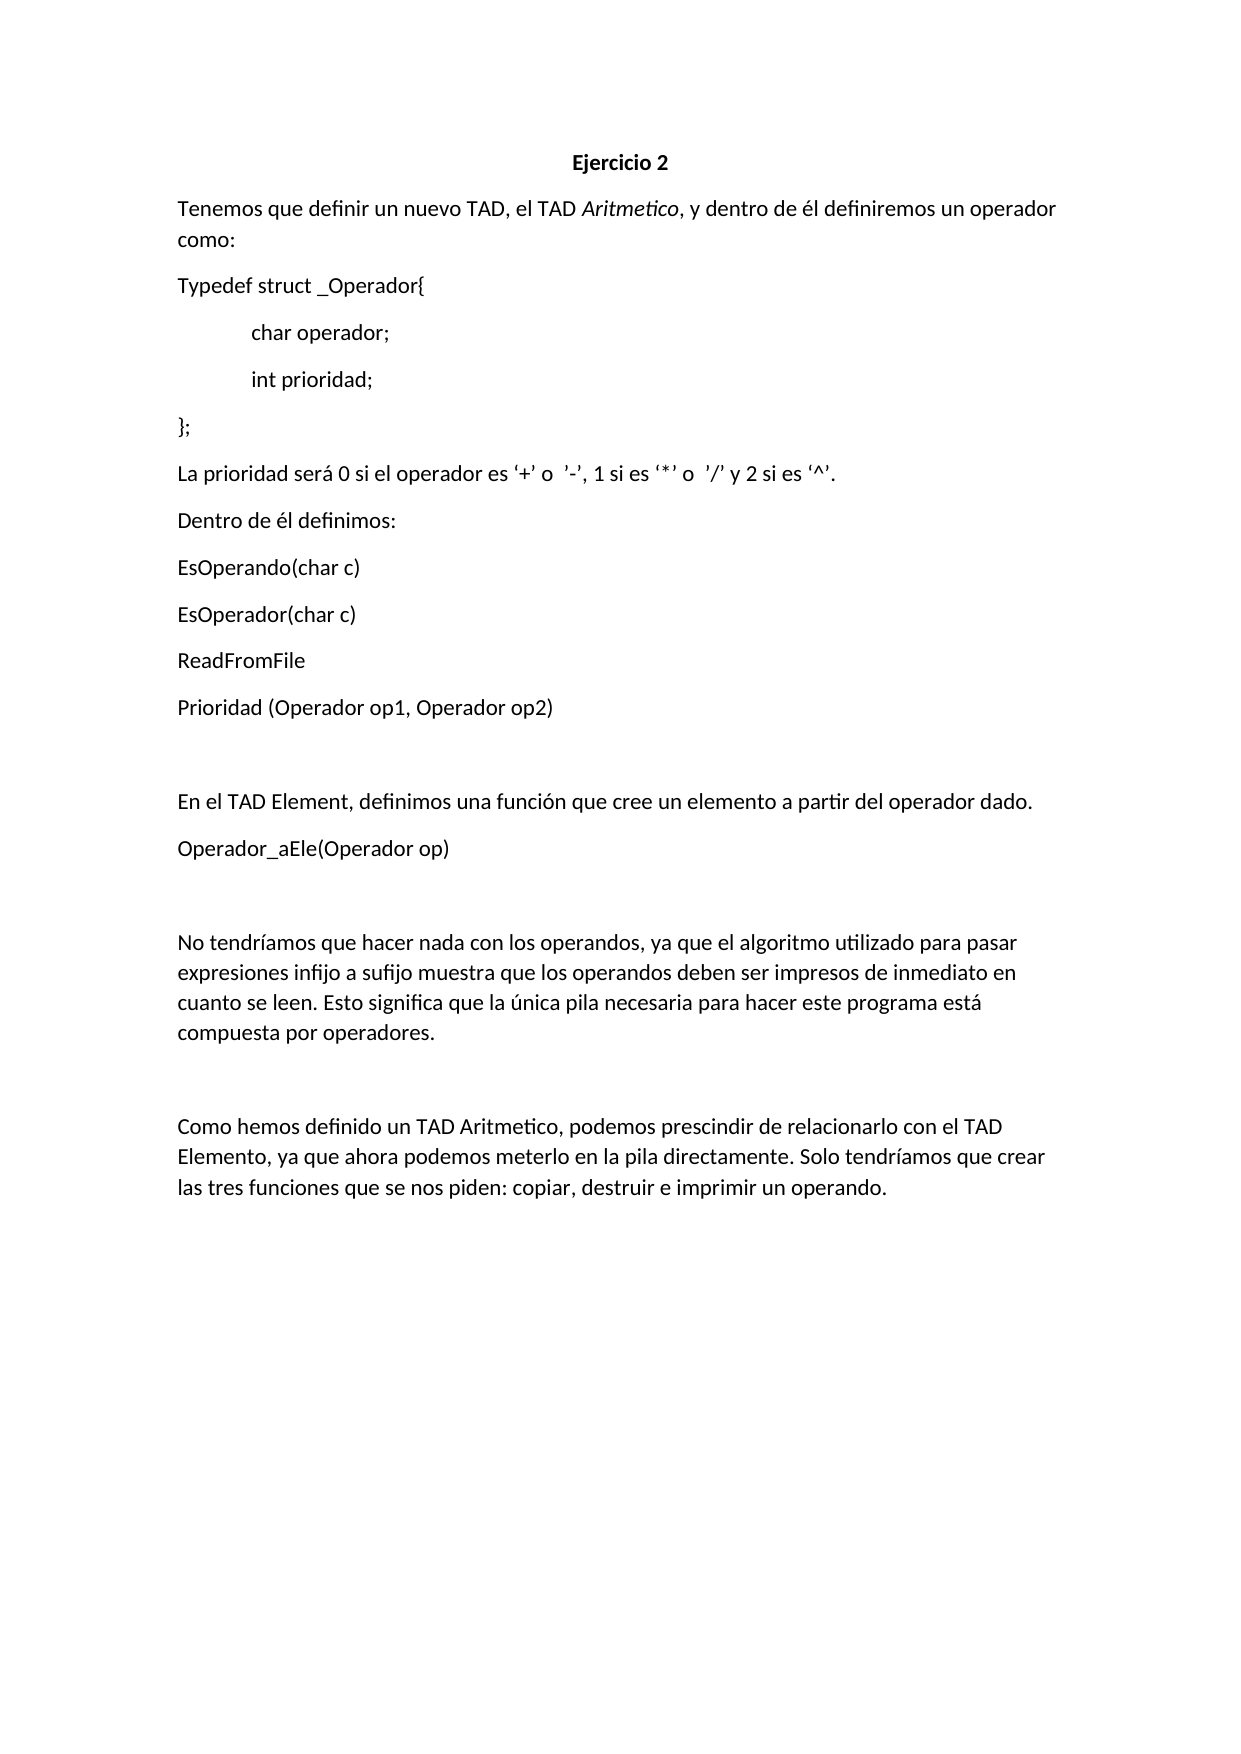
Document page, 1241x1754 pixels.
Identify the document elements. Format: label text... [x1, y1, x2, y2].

text }; [177, 412, 1063, 440]
text Ejercicio 2 [177, 148, 1063, 176]
text EsOperando(char c) [177, 553, 1063, 581]
text EsOperador(char c) [177, 600, 1063, 628]
text No tendríamos que hacer nada con los operandos, ya que el algoritmo utilizado para pasar expresiones infijo a sufijo muestra que los operandos deben ser impresos de inmediato en cuanto se leen. Esto significa que la única pila necesaria para hacer este programa está compuesta por operadores. [177, 928, 1063, 1046]
text La prioridad será 0 si el operador es ‘+’ o ’-’, 1 si es ‘*’ o ’/’ y 2 si es ‘^’. [177, 459, 1063, 487]
text ReadFromFile [177, 647, 1063, 674]
text Prioridad (Operador op1, Operador op2) [177, 693, 1063, 721]
text Operador_aEle(Operador op) [177, 834, 1063, 862]
text Dentro de él definimos: [177, 506, 1063, 534]
text Tenemos que definir un nuevo TAD, el TAD Aritmetico, y dentro de él definiremos un operador como: [177, 194, 1063, 253]
text En el TAD Element, definimos una función que cree un elemento a partir del operador dado. [177, 787, 1063, 815]
text Typedef struct _Operador{ [177, 272, 1063, 299]
text int prioridad; [177, 365, 1063, 393]
text char operador; [177, 318, 1063, 346]
text Como hemos definido un TAD Aritmetico, podemos prescindir de relacionarlo con el TAD Elemento, ya que ahora podemos meterlo en la pila directamente. Solo tendríamos que crear las tres funciones que se nos piden: copiar, destruir e imprimir un operando. [177, 1112, 1063, 1201]
